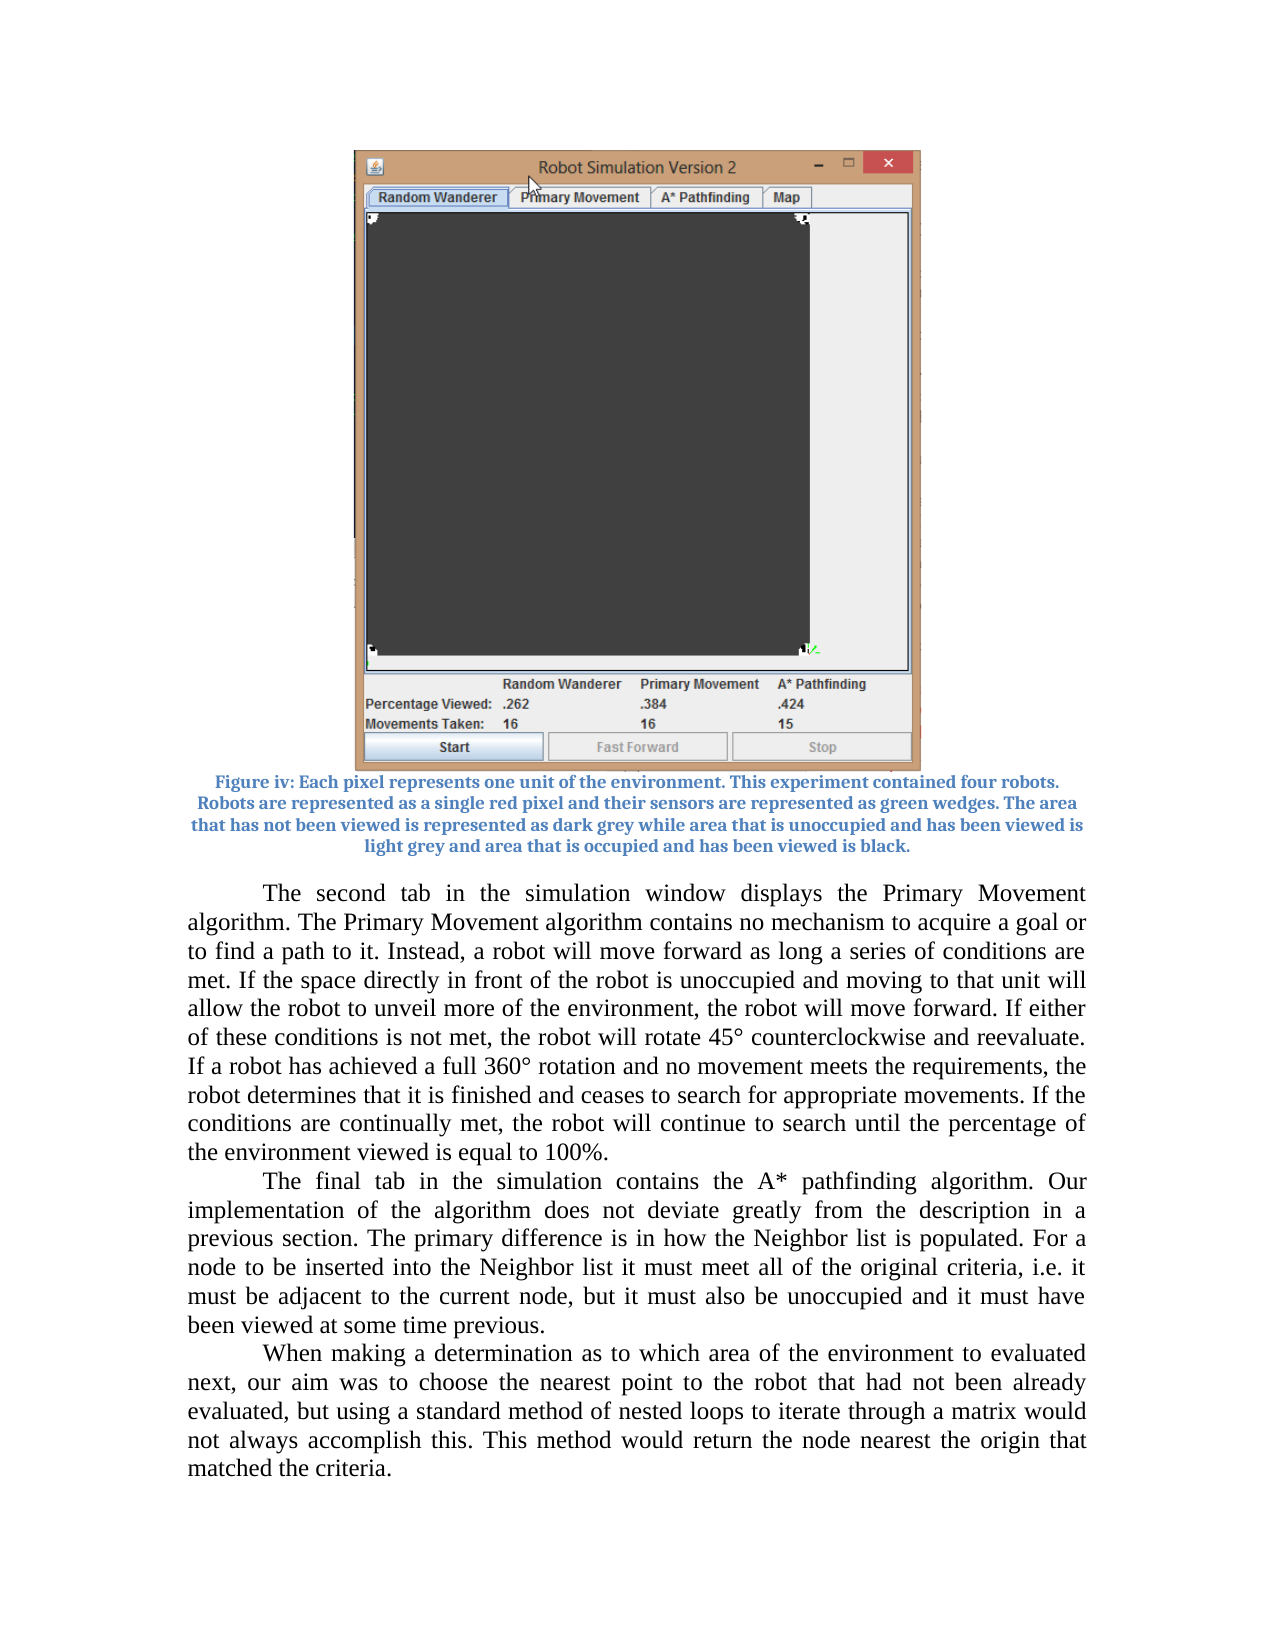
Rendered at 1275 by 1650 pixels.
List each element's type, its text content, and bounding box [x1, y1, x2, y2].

picture [353, 150, 922, 772]
text When making a determination as to which area of the environment to evaluated next, our aim was to choose the nearest point to the robot that had not been already evaluated, but using a standard method of nested loops to iterate through a matrix would not always accomplish this. This method would return the node nearest the origin that matched the criteria. [187, 1338, 1087, 1482]
text The final tab in the simulation contains the A* pathfinding algorithm. Our implementation of the algorithm does not deviate greatly from the description in a previous section. The primary difference is in how the Neighbor list is populated. For a node to be inserted into the Neighbor list it must meet all of the original criteria, i.e. it must be adjacent to the current node, but it must also be unoccupied and it must have been viewed at some time previous. [187, 1166, 1087, 1338]
text The second tab in the simulation window displays the Primary Movement algorithm. The Primary Movement algorithm contains no mechanism to acquire a goal or to find a path to it. Instead, a robot will move forward as long a series of conditions are met. If the space directly in front of the robot is unoccupied and moving to that unit will allow the robot to unveil more of the environment, the robot will move forward. If either of these conditions is not met, the robot will rotate 45° counterclockwise and reevaluate. If a robot has achieved a full 360° rotation and no movement meets the requirements, the robot determines that it is finished and ceases to search for appropriate movements. If the conditions are continually met, the robot will continue to search until the percentage of the environment viewed is equal to 100%. [187, 878, 1087, 1166]
